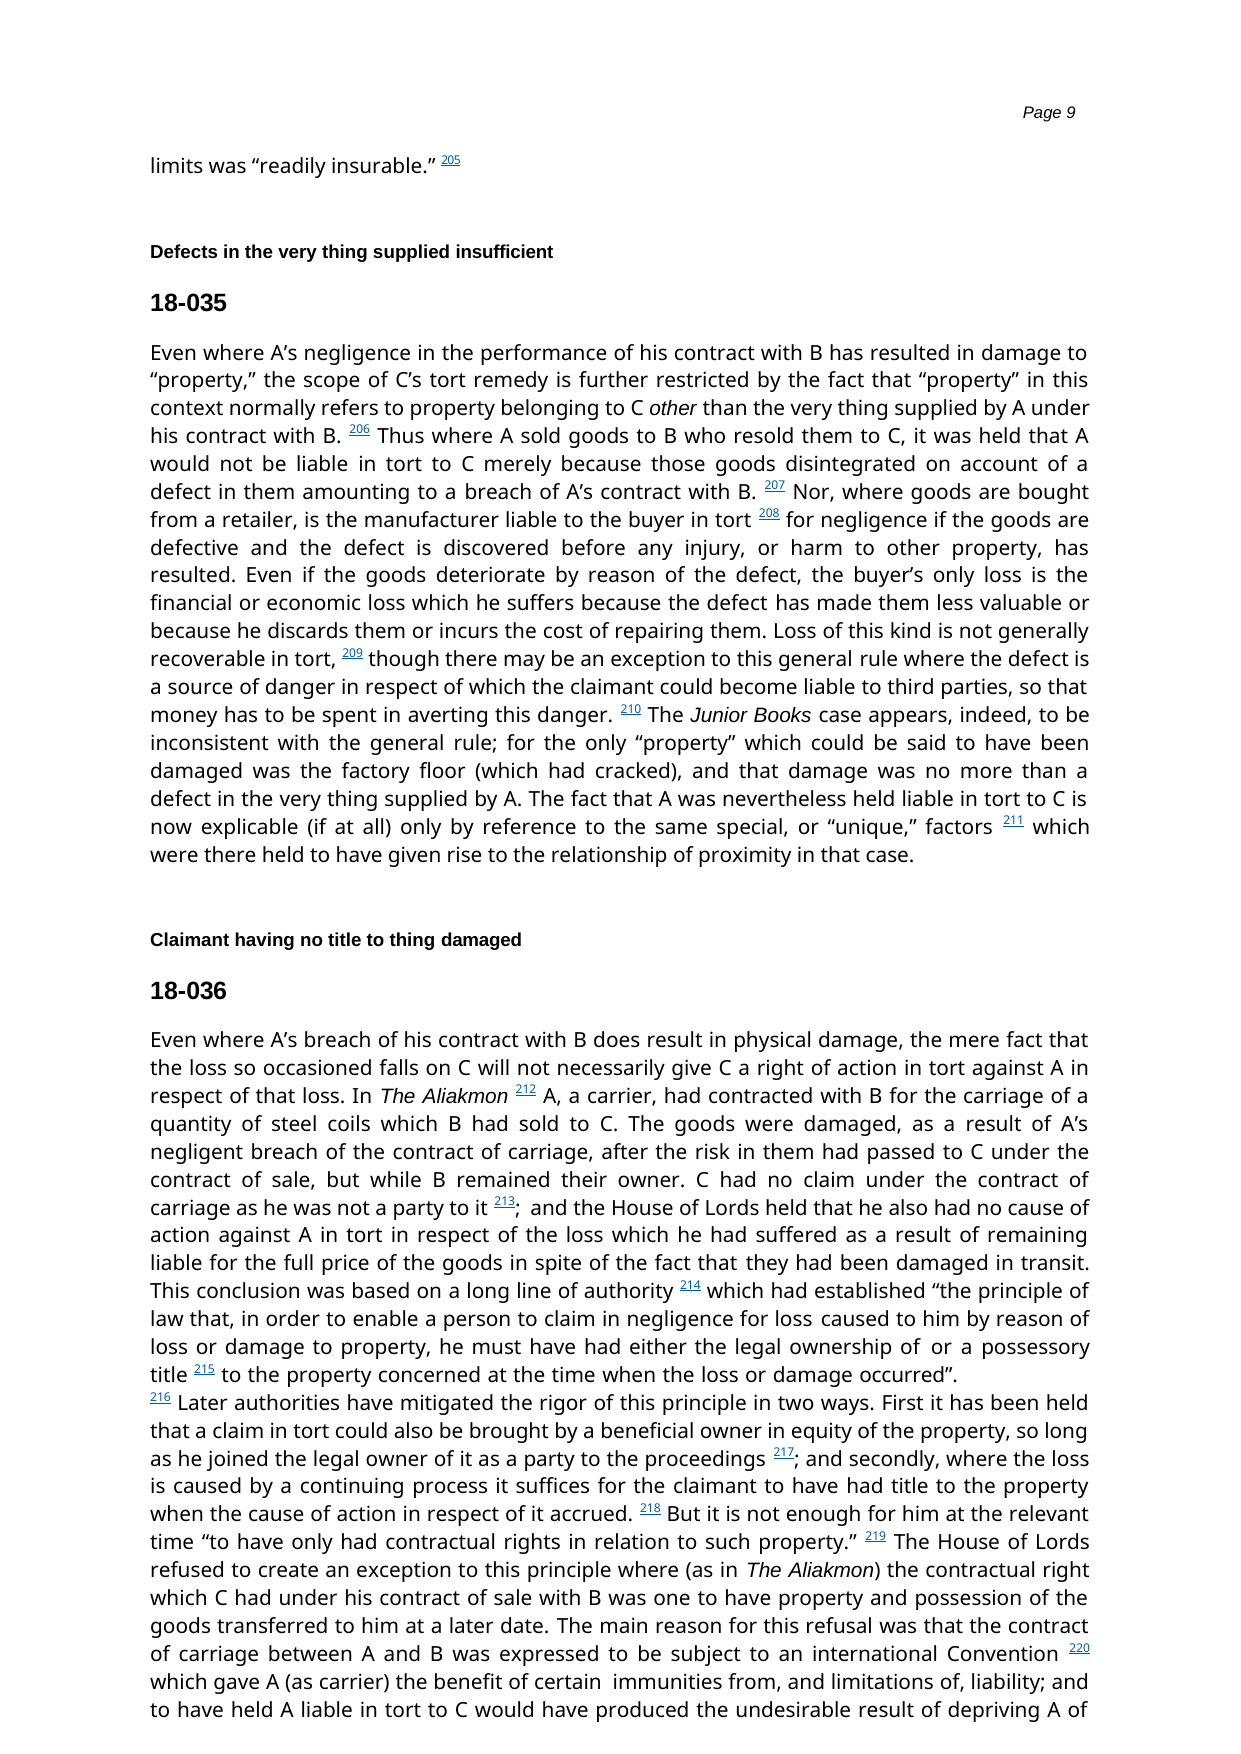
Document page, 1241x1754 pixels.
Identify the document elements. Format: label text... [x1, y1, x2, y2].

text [150, 1388, 1090, 1723]
text Claimant having no title to thing damaged [150, 928, 1107, 950]
text Even where A’s breach of his contract with B does result in physical damage, the mere fact that the loss so occasioned falls on C will not necessarily give C a right of action in tort against A in respect of that loss. In The Aliakmon 212 A, a carrier, had contracted with B for the carriage of a quantity of steel coils which B had sold to C. The goods were damaged, as a result of A’s negligent breach of the contract of carriage, after the risk in them had passed to C under the contract of sale, but while B remained their owner. C had no claim under the contract of carriage as he was not a party to it 213; and the House of Lords held that he also had no cause of action against A in tort in respect of the loss which he had suffered as a result of remaining liable for the full price of the goods in spite of the fact that they had been damaged in transit. This conclusion was based on a long line of authority 214 which had established “the principle of law that, in order to enable a person to claim in negligence for loss caused to him by reason of loss or damage to property, he must have had either the legal ownership of or a possessory title 215 to the property concerned at the time when the loss or damage occurred”. [150, 1026, 1090, 1388]
text Defects in the very thing supplied insufficient [150, 241, 1107, 262]
text limits was “readily insurable.” 205 [150, 151, 1107, 180]
text Even where A’s negligence in the performance of his contract with B has resulted in damage to “property,” the scope of C’s tort remedy is further restricted by the fact that “property” in this context normally refers to property belonging to C other than the very thing supplied by A under his contract with B. 206 Thus where A sold goods to B who resold them to C, it was held that A would not be liable in tort to C merely because those goods disintegrated on account of a defect in them amounting to a breach of A’s contract with B. 207 Nor, where goods are bought from a retailer, is the manufacturer liable to the buyer in tort 208 for negligence if the goods are defective and the defect is discovered before any injury, or harm to other property, has resulted. Even if the goods deteriorate by reason of the defect, the buyer’s only loss is the financial or economic loss which he suffers because the defect has made them less valuable or because he discards them or incurs the cost of repairing them. Loss of this kind is not generally recoverable in tort, 209 though there may be an exception to this general rule where the defect is a source of danger in respect of which the claimant could become liable to third parties, so that money has to be spent in averting this danger. 210 The Junior Books case appears, indeed, to be inconsistent with the general rule; for the only “property” which could be said to have been damaged was the factory floor (which had cracked), and that damage was no more than a defect in the very thing supplied by A. The fact that A was nevertheless held liable in tort to C is now explicable (if at all) only by reference to the same special, or “unique,” factors 211 which were there held to have given rise to the relationship of proximity in that case. [150, 338, 1090, 868]
subtitle 18-036 [150, 976, 1107, 1004]
subtitle 18-035 [150, 288, 1107, 317]
